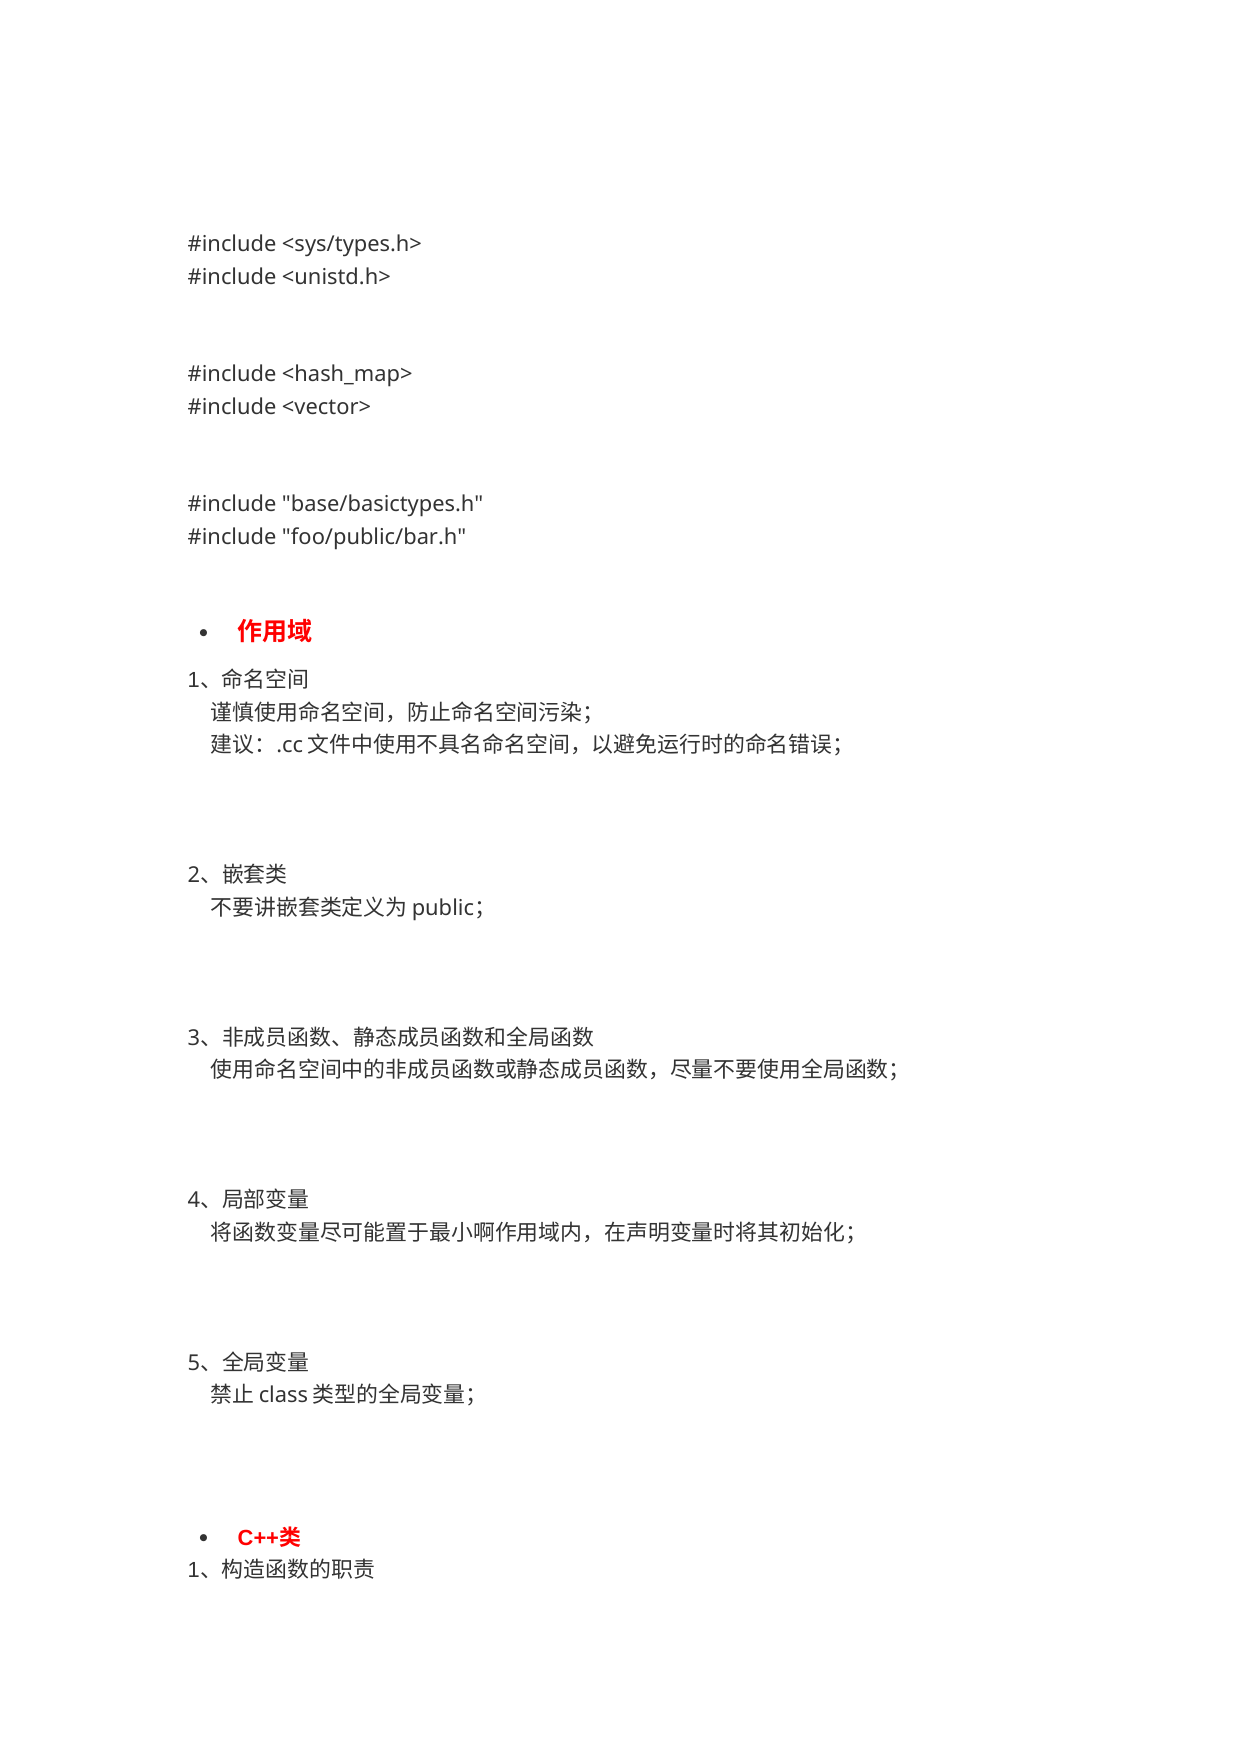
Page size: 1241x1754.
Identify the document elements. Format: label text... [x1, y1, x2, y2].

list C++类 [200, 1519, 1053, 1552]
text 谨慎使用命名空间，防止命名空间污染； [187, 694, 1053, 727]
text 建议：.cc文件中使用不具名命名空间，以避免运行时的命名错误； [187, 727, 1053, 792]
text 2、嵌套类 [187, 857, 1053, 889]
text 5、全局变量 [187, 1344, 1053, 1377]
text #include <vector> [187, 389, 1053, 422]
text #include <hash_map> [187, 357, 1053, 389]
text 1、构造函数的职责 [187, 1552, 1053, 1584]
text #include <sys/types.h> [187, 227, 1053, 259]
text 4、局部变量 [187, 1182, 1053, 1214]
text 使用命名空间中的非成员函数或静态成员函数，尽量不要使用全局函数； [187, 1052, 1053, 1117]
text #include "foo/public/bar.h" [187, 519, 1053, 552]
list 作用域 [200, 597, 1053, 662]
text 3、非成员函数、静态成员函数和全局函数 [187, 1019, 1053, 1052]
text 1、命名空间 [187, 662, 1053, 694]
text #include "base/basictypes.h" [187, 487, 1053, 519]
text 将函数变量尽可能置于最小啊作用域内，在声明变量时将其初始化； [187, 1214, 1053, 1279]
text 不要讲嵌套类定义为public； [187, 889, 1053, 954]
text #include <unistd.h> [187, 259, 1053, 292]
text 禁止class类型的全局变量； [187, 1377, 1053, 1442]
